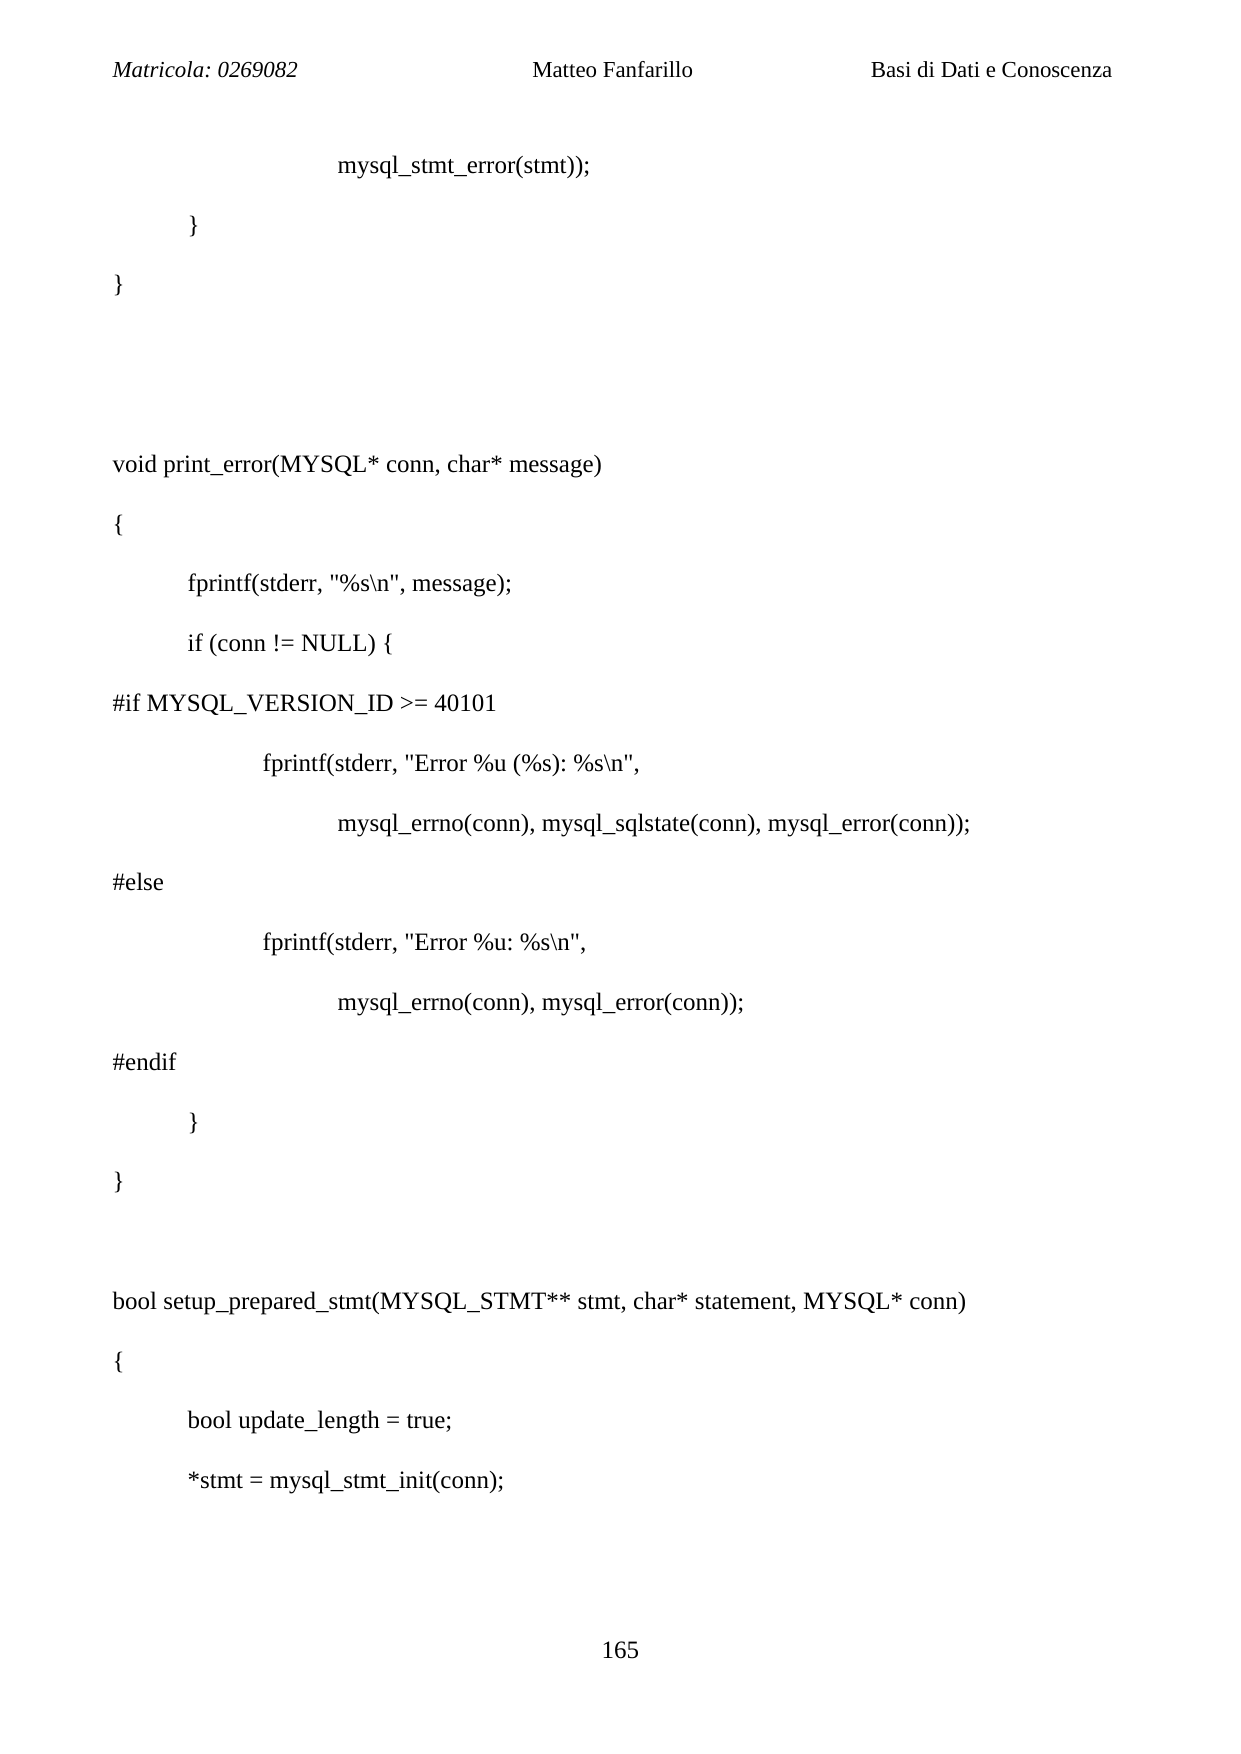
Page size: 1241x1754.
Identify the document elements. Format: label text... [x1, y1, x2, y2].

text } [112, 269, 1128, 298]
text *stmt = mysql_stmt_init(conn); [112, 1465, 1128, 1494]
text mysql_stmt_error(stmt)); [112, 150, 1128, 179]
text { [112, 1346, 1128, 1374]
text } [112, 1166, 1128, 1195]
text } [112, 210, 1128, 238]
text #endif [112, 1047, 1128, 1076]
text #else [112, 867, 1128, 896]
text fprintf(stderr, "Error %u (%s): %s\n", [112, 748, 1128, 777]
text void print_error(MYSQL* conn, char* message) [112, 449, 1128, 478]
text { [112, 509, 1128, 537]
text if (conn != NULL) { [112, 628, 1128, 657]
text } [112, 1107, 1128, 1135]
text fprintf(stderr, "%s\n", message); [112, 568, 1128, 597]
text mysql_errno(conn), mysql_error(conn)); [112, 987, 1128, 1016]
text bool update_length = true; [112, 1406, 1128, 1434]
text bool setup_prepared_stmt(MYSQL_STMT** stmt, char* statement, MYSQL* conn) [112, 1286, 1128, 1315]
text mysql_errno(conn), mysql_sqlstate(conn), mysql_error(conn)); [112, 808, 1128, 836]
text #if MYSQL_VERSION_ID >= 40101 [112, 688, 1128, 717]
text fprintf(stderr, "Error %u: %s\n", [112, 927, 1128, 956]
